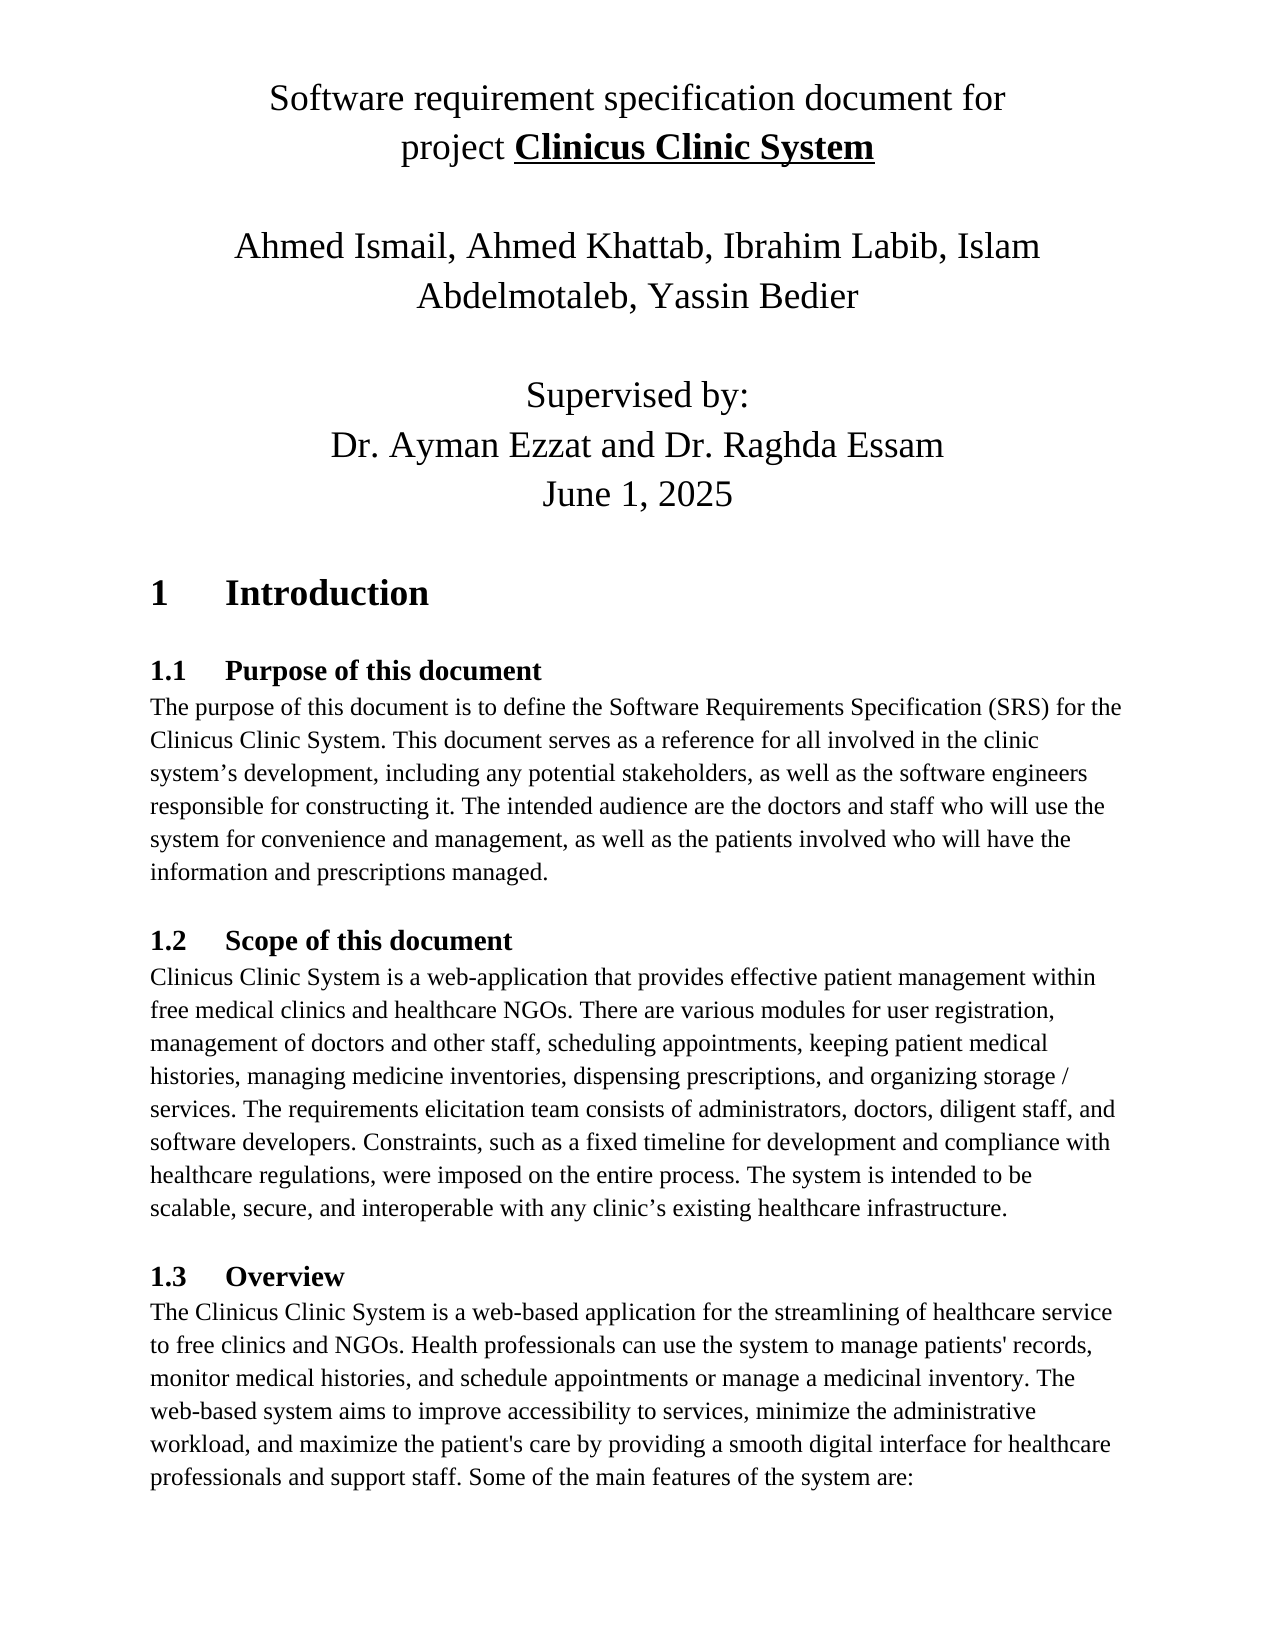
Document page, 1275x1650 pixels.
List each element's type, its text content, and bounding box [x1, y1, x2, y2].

text 1 Introduction [150, 571, 1125, 614]
text The Clinicus Clinic System is a web-based application for the streamlining of healthcare service to free clinics and NGOs. Health professionals can use the system to manage patients' records, monitor medical histories, and schedule appointments or manage a medicinal inventory. The web-based system aims to improve accessibility to services, minimize the administrative workload, and maximize the patient's care by providing a smooth digital interface for healthcare professionals and support staff. Some of the main features of the system are: [150, 1297, 1125, 1491]
text 1.2 Scope of this document [150, 923, 1125, 957]
text The purpose of this document is to define the Software Requirements Specification (SRS) for the Clinicus Clinic System. This document serves as a reference for all involved in the clinic system’s development, including any potential stakeholders, as well as the software engineers responsible for constructing it. The intended audience are the doctors and staff who will use the system for convenience and management, as well as the patients involved who will have the information and prescriptions managed. [150, 692, 1125, 886]
text Clinicus Clinic System is a web-application that provides effective patient management within free medical clinics and healthcare NGOs. There are various modules for user registration, management of doctors and other staff, scheduling appointments, keeping patient medical histories, managing medicine inventories, dispensing prescriptions, and organizing storage / services. The requirements elicitation team consists of administrators, doctors, diligent staff, and software developers. Constraints, such as a fixed timeline for development and compliance with healthcare regulations, were imposed on the entire process. The system is intended to be scalable, secure, and interoperable with any clinic’s existing healthcare infrastructure. [150, 962, 1125, 1222]
text 1.1 Purpose of this document [150, 653, 1125, 687]
text 1.3 Overview [150, 1259, 1125, 1292]
